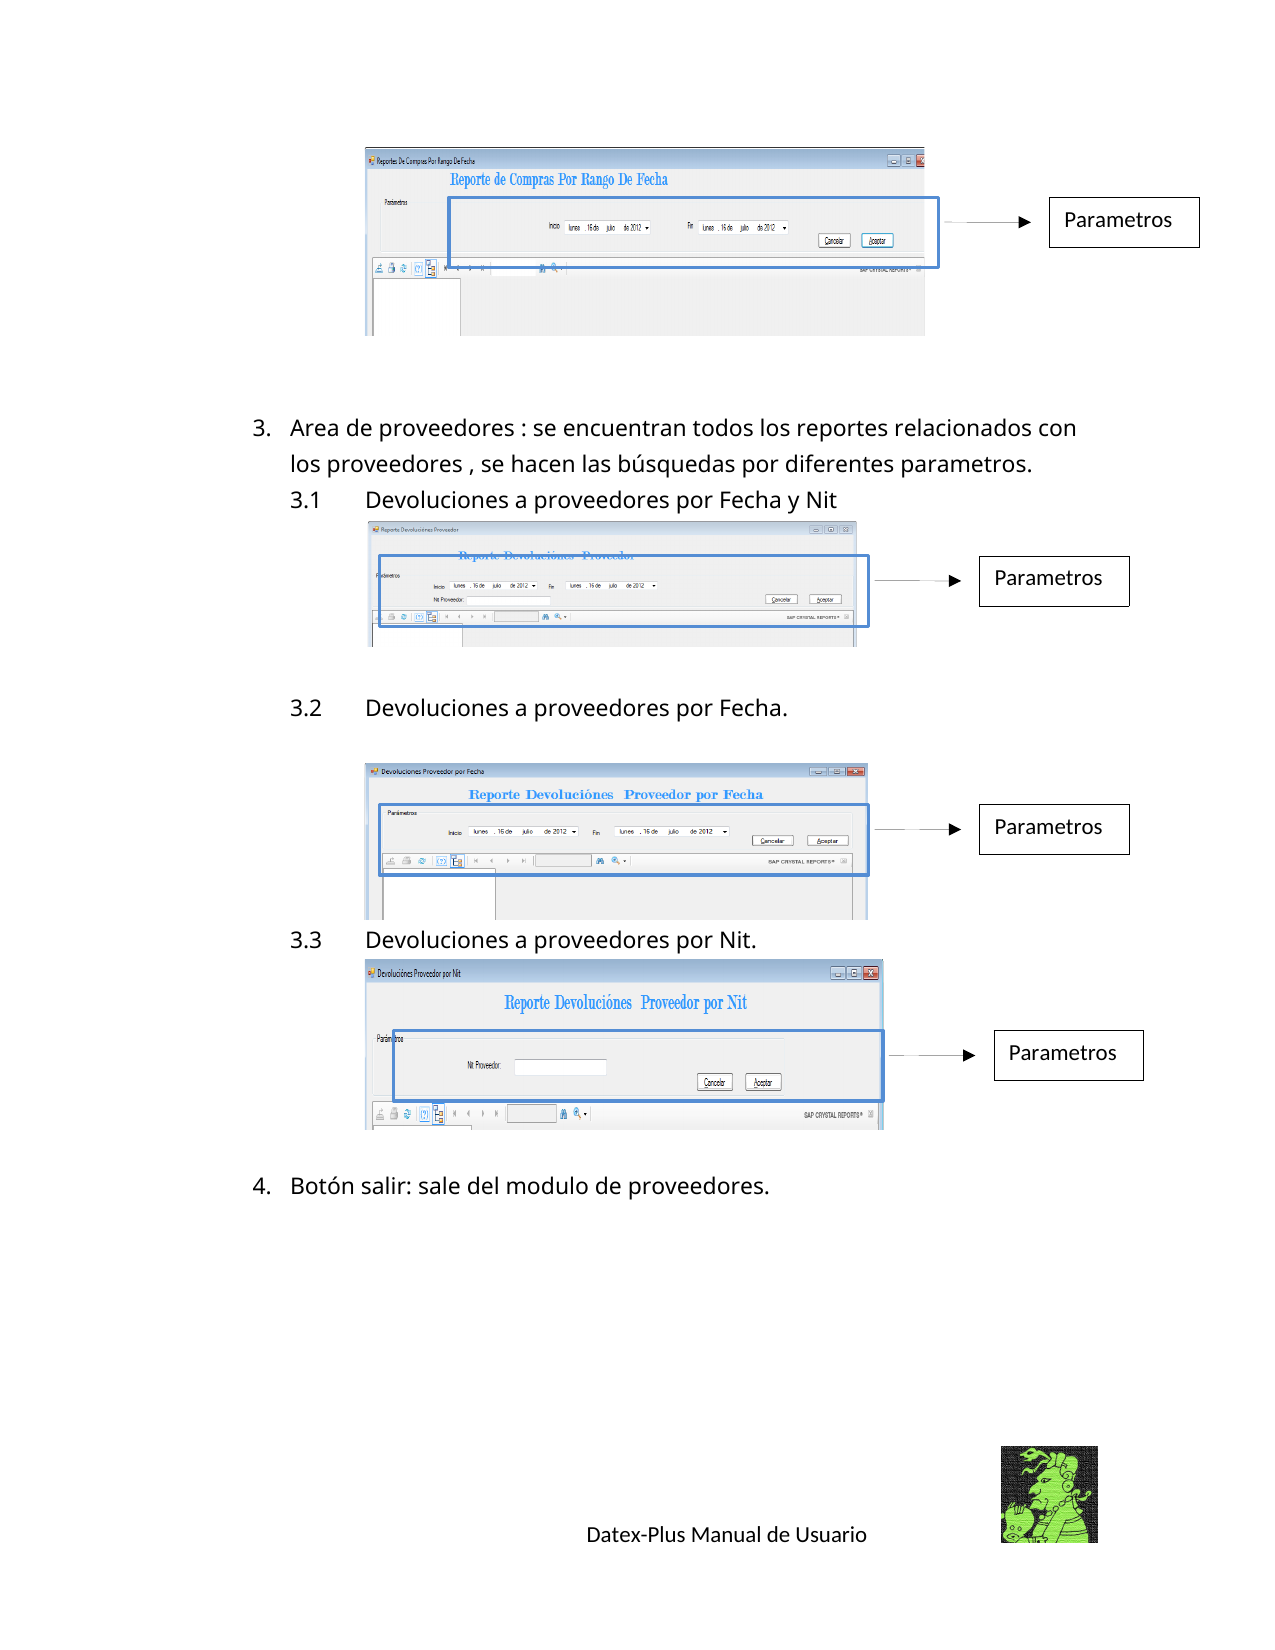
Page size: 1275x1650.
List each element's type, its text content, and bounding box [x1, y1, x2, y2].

picture [451, 199, 925, 266]
list Botón salir: sale del modulo de proveedores. [252, 1170, 1098, 1201]
picture [381, 806, 867, 873]
picture [381, 557, 857, 625]
list Devoluciones a proveedores por Fecha y Nit [290, 484, 1098, 515]
list Devoluciones a proveedores por Fecha. [290, 691, 1098, 723]
picture [367, 521, 857, 647]
list Devoluciones a proveedores por Nit. [290, 923, 1098, 955]
picture [364, 147, 925, 336]
list Area de proveedores : se encuentran todos los reportes relacionados con los proveedores , se hacen las búsquedas por diferentes parametros. [252, 412, 1098, 479]
picture [364, 959, 884, 1130]
picture [364, 763, 868, 920]
picture [1001, 1446, 1098, 1543]
picture [395, 1032, 881, 1099]
